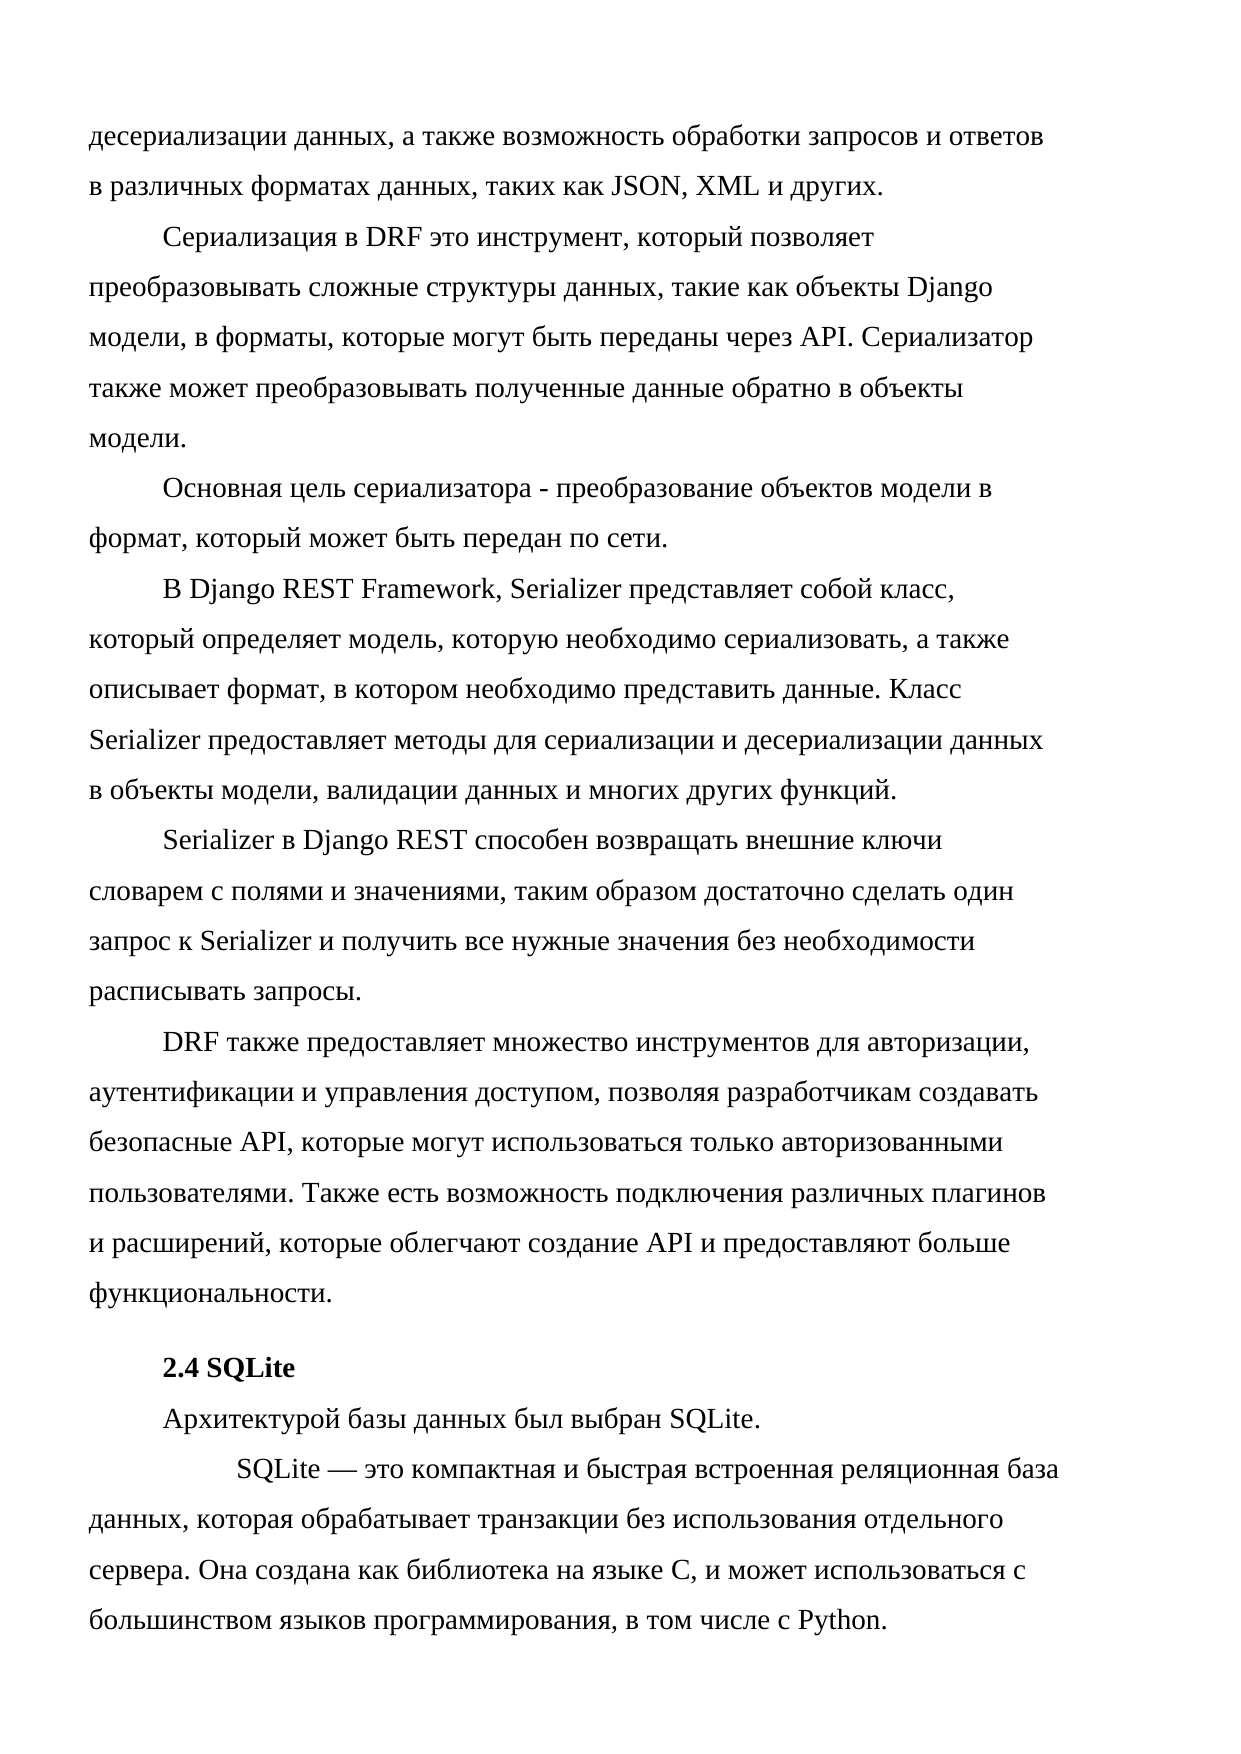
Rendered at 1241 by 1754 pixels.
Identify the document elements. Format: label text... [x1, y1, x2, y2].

text Основная цель сериализатора - преобразование объектов модели в формат, который может быть передан по сети. [89, 571, 1063, 655]
text Архитектурой базы данных был выбран SQLite. [89, 1502, 1063, 1535]
text Сериализация в DRF это инструмент, который позволяет преобразовывать сложные структуры данных, такие как объекты Django модели, в форматы, которые могут быть переданы через API. Сериализатор также может преобразовывать полученные данные обратно в объекты модели. [89, 319, 1063, 554]
text DRF также предоставляет множество инструментов для авторизации, аутентификации и управления доступом, позволяя разработчикам создавать безопасные API, которые могут использоваться только авторизованными пользователями. Также есть возможность подключения различных плагинов и расширений, которые облегчают создание API и предоставляют больше функциональности. [89, 1124, 1063, 1409]
text Serializer в Django REST способен возвращать внешние ключи словарем с полями и значениями, таким образом достаточно сделать один запрос к Serializer и получить все нужные значения без необходимости расписывать запросы. [89, 923, 1063, 1108]
text В Django REST Framework, Serializer представляет собой класс, который определяет модель, которую необходимо сериализовать, а также описывает формат, в котором необходимо представить данные. Класс Serializer предоставляет методы для сериализации и десериализации данных в объекты модели, валидации данных и многих других функций. [89, 672, 1063, 906]
text 2.4 SQLite [89, 1451, 1063, 1485]
